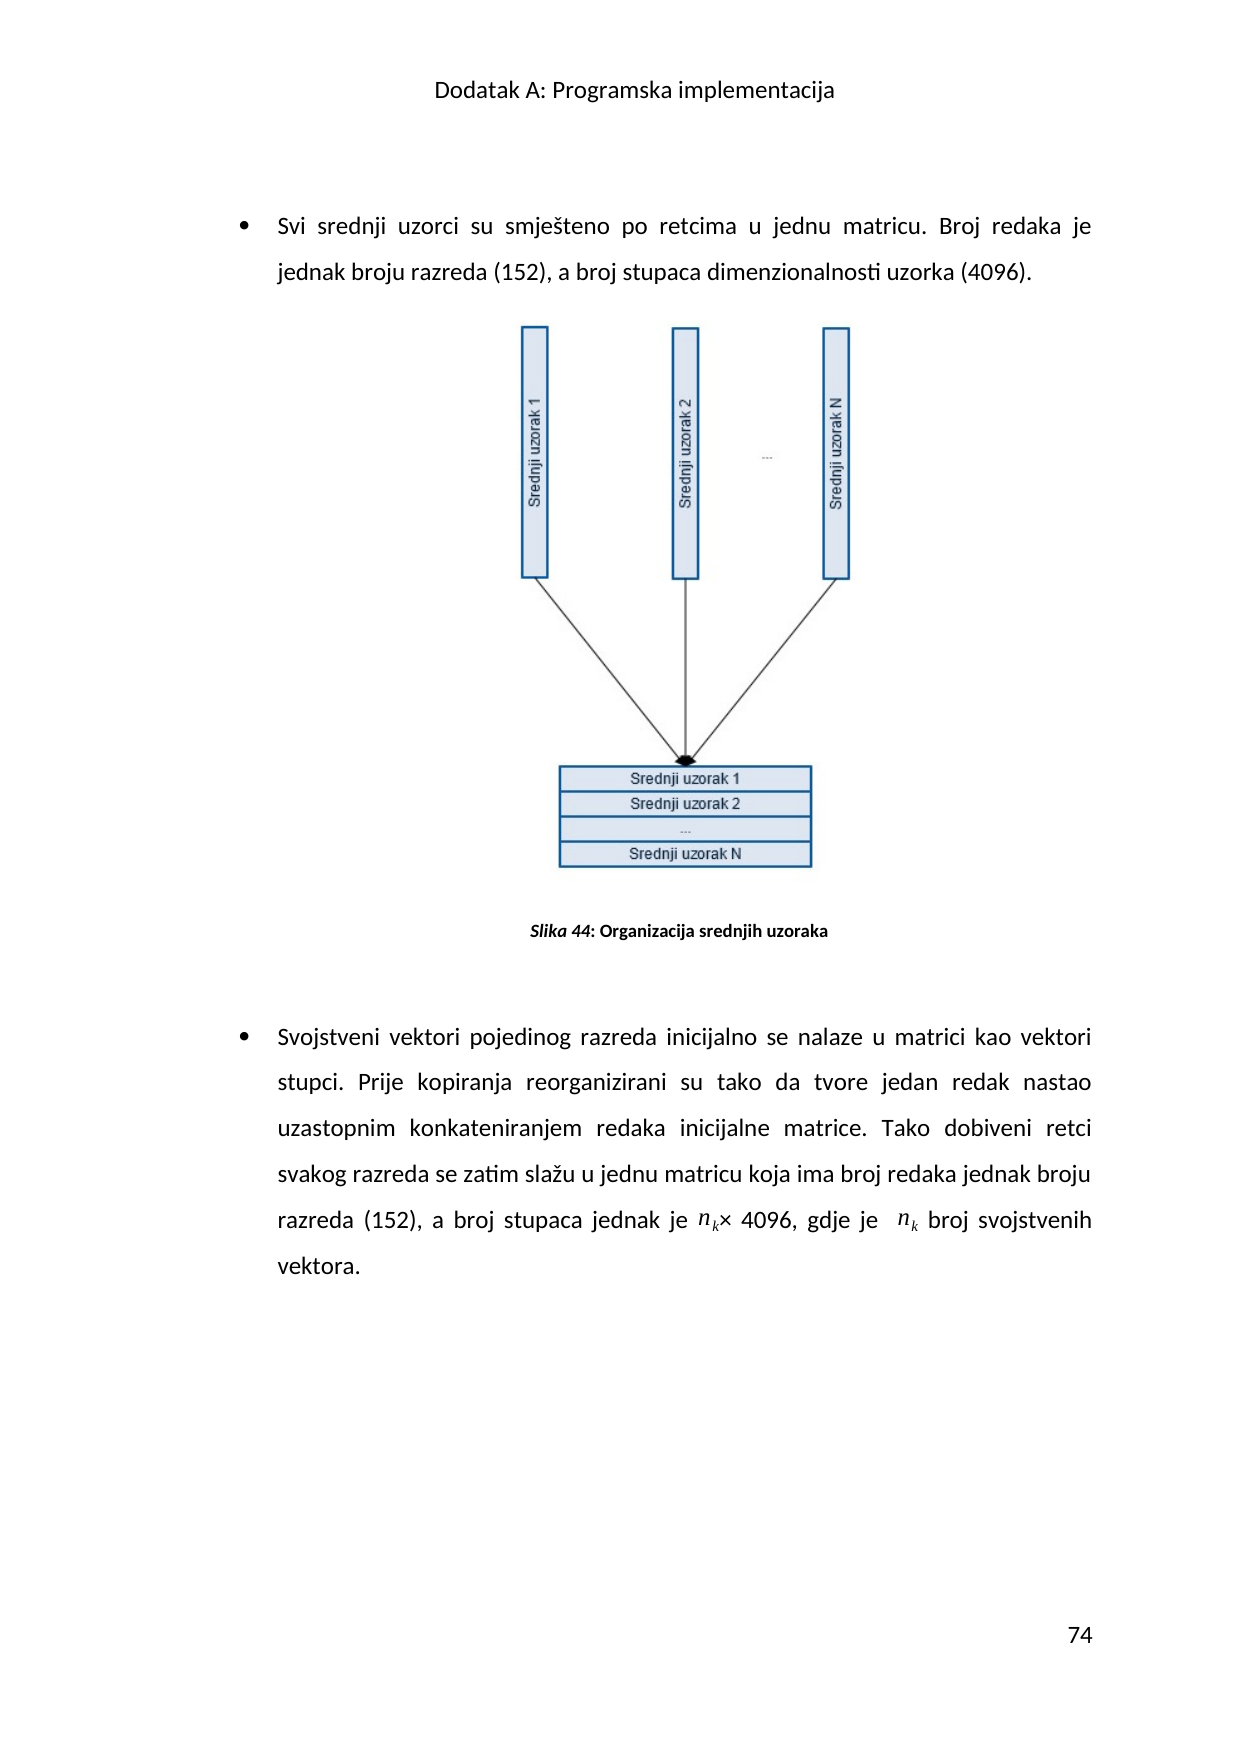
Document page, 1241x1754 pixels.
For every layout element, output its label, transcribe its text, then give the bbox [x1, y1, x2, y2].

list Svi srednji uzorci su smješteno po retcima u jednu matricu. Broj redaka je jednak broju razreda (152), a broj stupaca dimenzionalnosti uzorka (4096). [240, 210, 1092, 286]
text Slika 44: Organizacija srednjih uzoraka [266, 920, 1092, 943]
picture [496, 301, 873, 888]
list Svojstveni vektori pojedinog razreda inicijalno se nalaze u matrici kao vektori stupci. Prije kopiranja reorganizirani su tako da tvore jedan redak nastao uzastopnim konkateniranjem redaka inicijalne matrice. Tako dobiveni retci svakog razreda se zatim slažu u jednu matricu koja ima broj redaka jednak broju razreda (152), a broj stupaca jednak je × 4096, gdje je broj svojstvenih vektora. [240, 1021, 1092, 1281]
